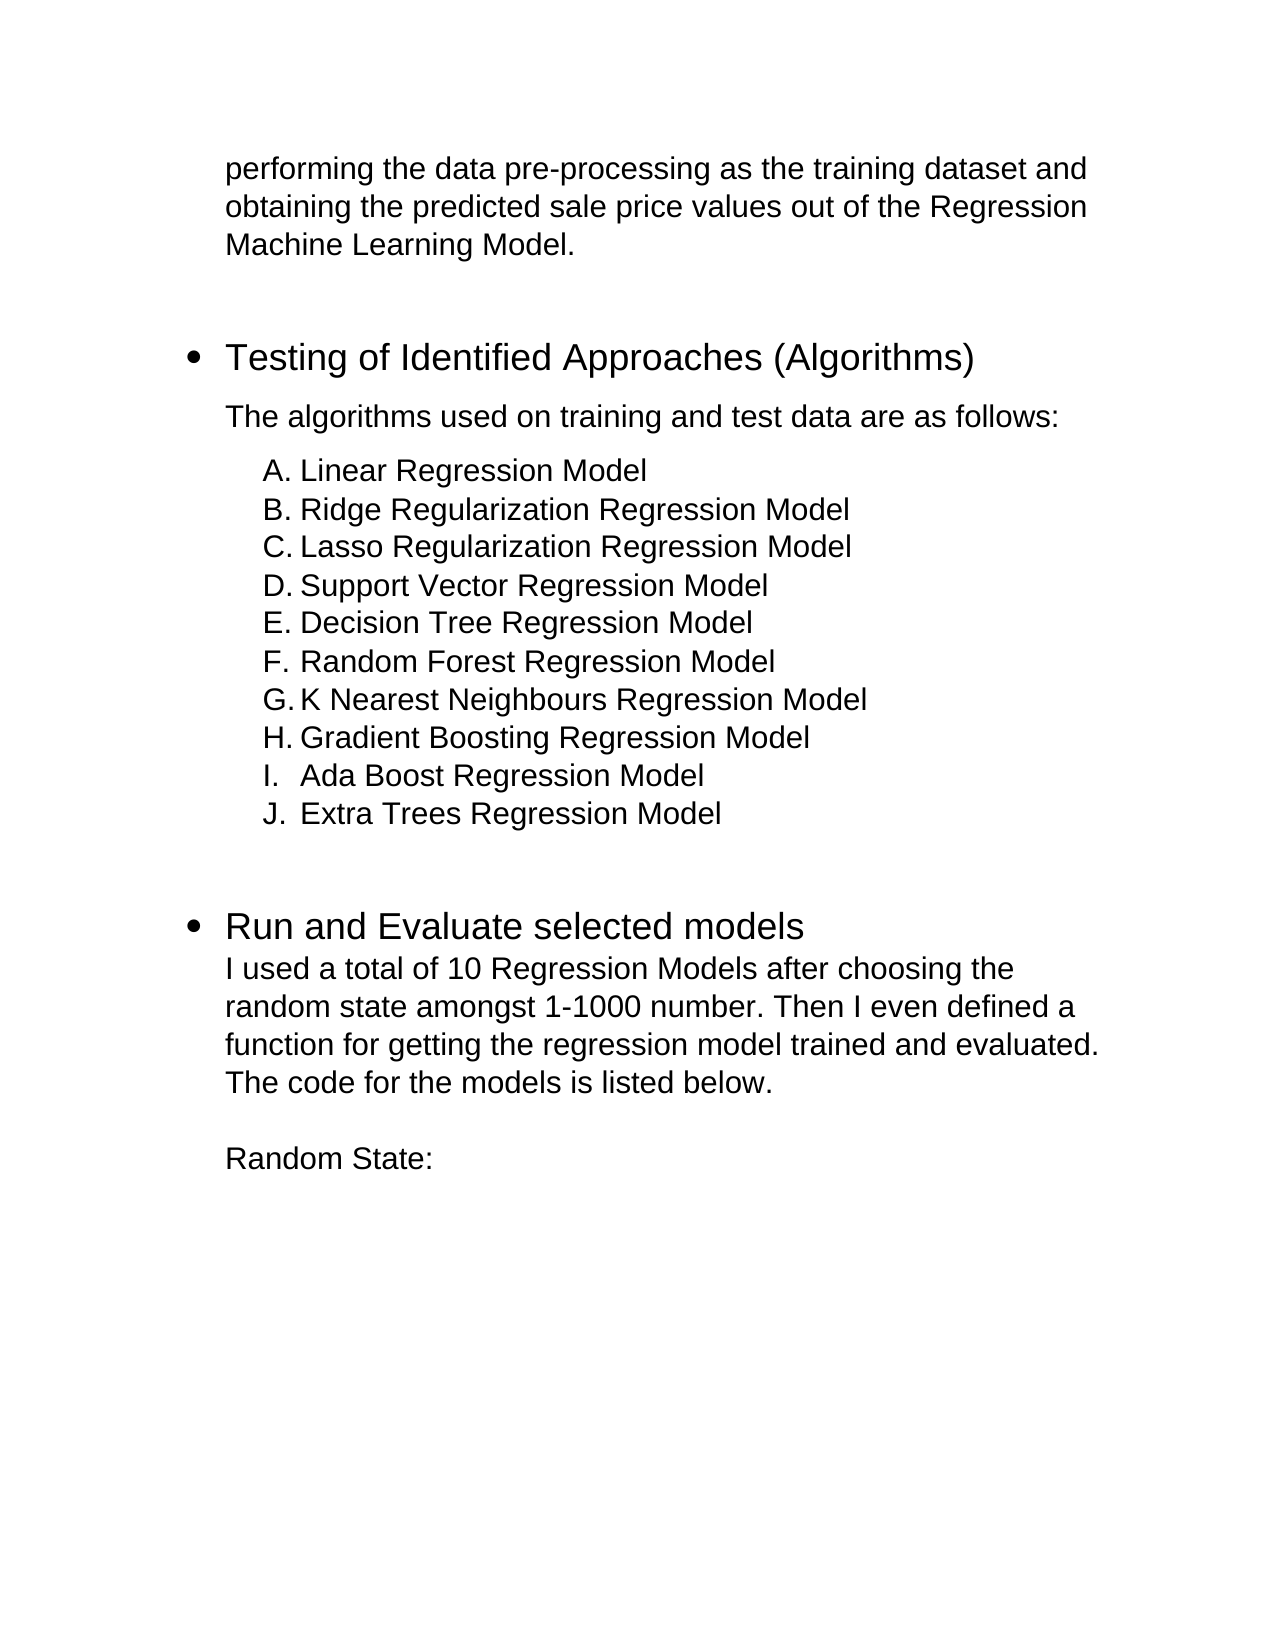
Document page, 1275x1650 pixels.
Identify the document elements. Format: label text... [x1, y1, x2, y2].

list Decision Tree Regression Model [262, 604, 1125, 641]
list Ada Boost Regression Model [262, 757, 1125, 793]
list Ridge Regularization Regression Model [262, 491, 1125, 526]
list Gradient Boosting Regression Model [262, 719, 1125, 754]
list K Nearest Neighbours Regression Model [262, 681, 1125, 717]
text The algorithms used on training and test data are as follows: [150, 398, 1125, 434]
list Random Forest Regression Model [262, 643, 1125, 678]
list Testing of Identified Approaches (Algorithms) [187, 335, 1125, 379]
list Linear Regression Model [262, 452, 1125, 488]
list I used a total of 10 Regression Models after choosing the random state amongst 1-1000 number. Then I even defined a function for getting the regression model trained and evaluated. The code for the models is listed below. [225, 950, 1125, 1100]
list Random State: [225, 1140, 1125, 1176]
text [225, 150, 1125, 262]
list Run and Evaluate selected models [187, 904, 1125, 947]
list Support Vector Regression Model [262, 567, 1125, 602]
list Lasso Regularization Regression Model [262, 528, 1125, 564]
list Extra Trees Regression Model [262, 795, 1125, 831]
